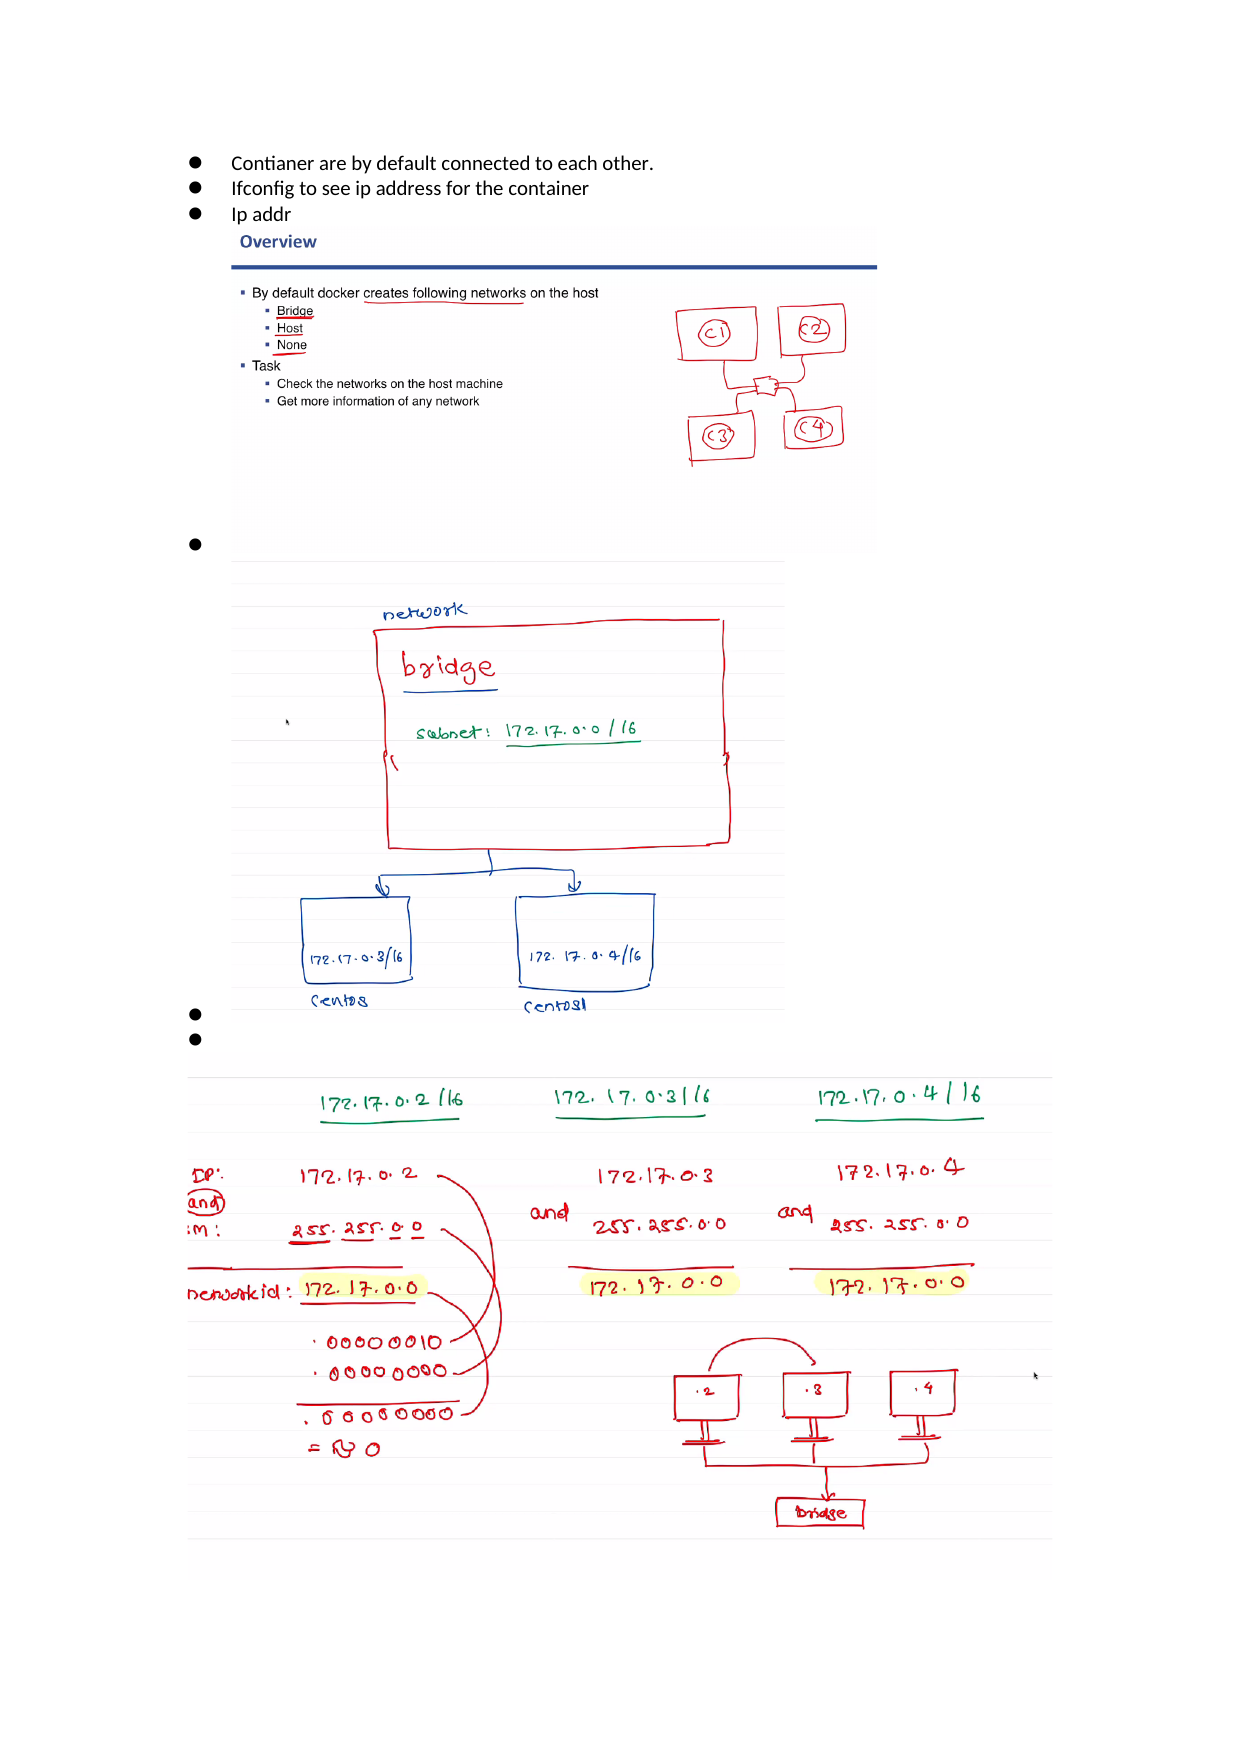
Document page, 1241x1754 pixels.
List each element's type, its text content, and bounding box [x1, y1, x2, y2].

list Ifconfig to see ip address for the container [187, 175, 1053, 201]
list Ip addr [187, 201, 1053, 226]
picture [187, 1052, 1053, 1580]
list Contianer are by default connected to each other. [187, 150, 1053, 175]
picture [231, 226, 878, 553]
picture [231, 557, 785, 1023]
